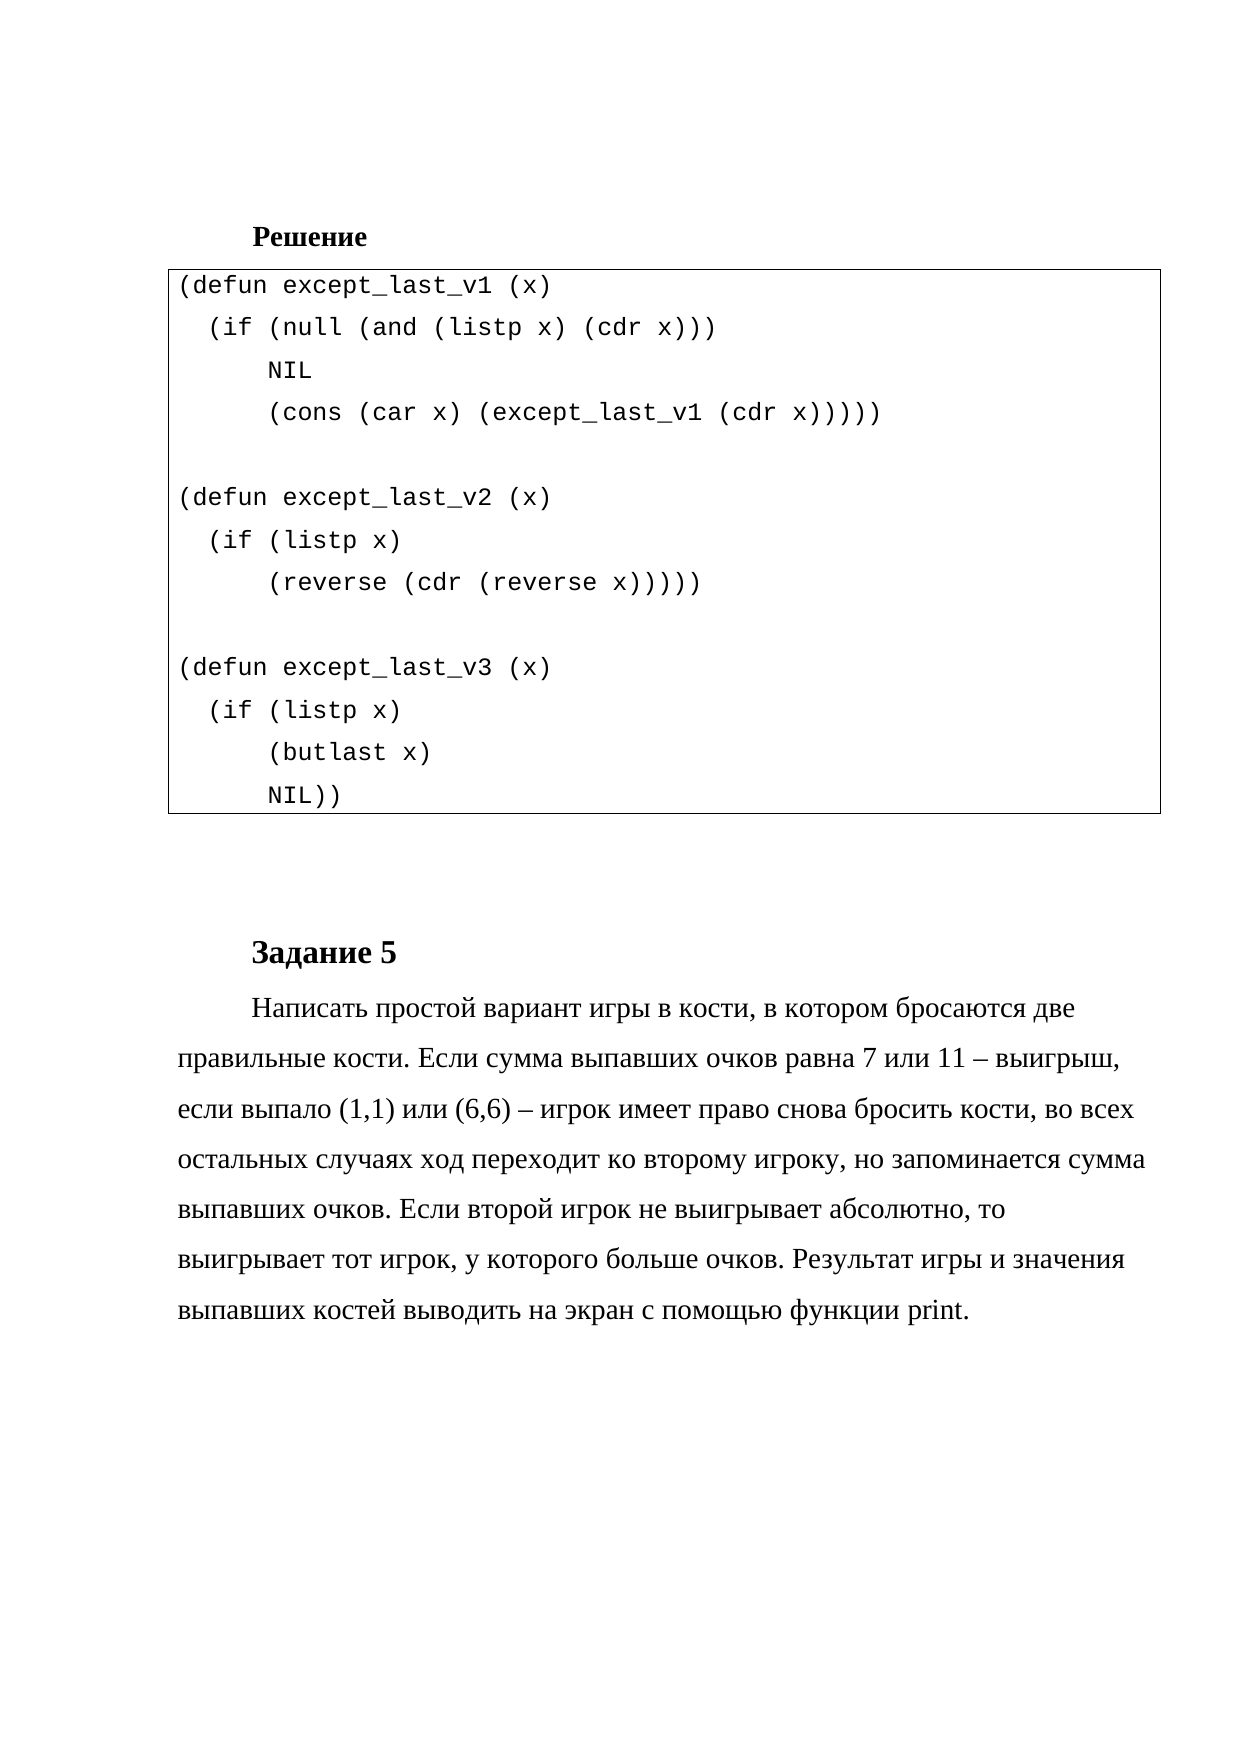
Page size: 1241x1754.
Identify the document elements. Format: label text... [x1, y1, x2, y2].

list Решение [252, 219, 1152, 252]
text (butlast x) [169, 737, 1160, 768]
text (cons (car x) (except_last_v1 (cdr x))))) [169, 397, 1160, 428]
text (reverse (cdr (reverse x))))) [169, 567, 1160, 598]
text (if (listp x) [169, 694, 1160, 726]
text (defun except_last_v3 (x) [169, 652, 1160, 683]
text (if (listp x) [169, 524, 1160, 556]
text (defun except_last_v1 (x) [169, 270, 1160, 301]
text (defun except_last_v2 (x) [169, 482, 1160, 513]
text NIL [169, 354, 1160, 386]
text (if (null (and (listp x) (cdr x))) [169, 312, 1160, 343]
text NIL)) [169, 779, 1160, 813]
text Написать простой вариант игры в кости, в котором бросаются две правильные кости. Если сумма выпавших очков равна 7 или 11 – выигрыш, если выпало (1,1) или (6,6) – игрок имеет право снова бросить кости, во всех остальных случаях ход переходит ко второму игроку, но запоминается сумма выпавших очков. Если второй игрок не выигрывает абсолютно, то выигрывает тот игрок, у которого больше очков. Результат игры и значения выпавших костей выводить на экран с помощью функции print. [177, 990, 1152, 1326]
subtitle Задание 5 [177, 933, 1152, 971]
